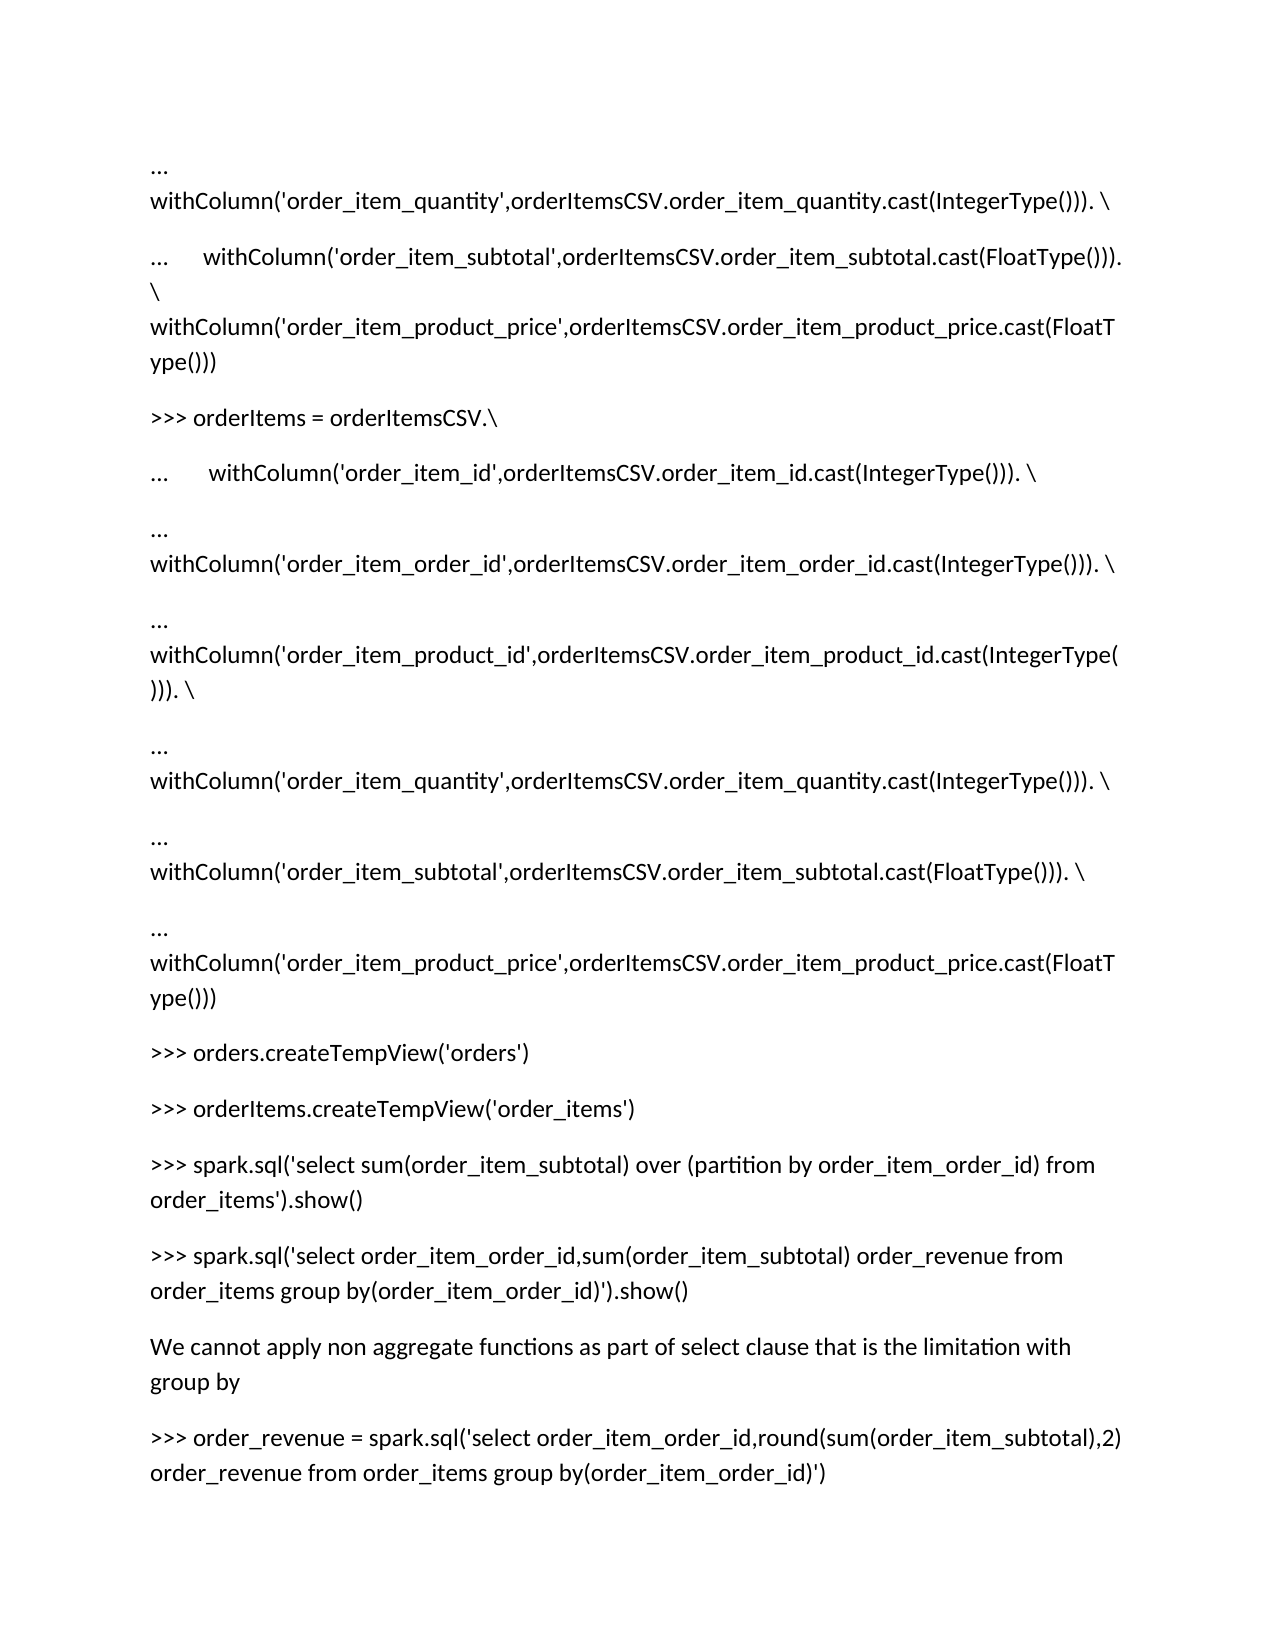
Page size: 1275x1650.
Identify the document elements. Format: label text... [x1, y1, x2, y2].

text >>> orderItems.createTempView('order_items') [150, 1093, 1125, 1124]
text >>> spark.sql('select order_item_order_id,sum(order_item_subtotal) order_revenue from order_items group by(order_item_order_id)').show() [150, 1240, 1125, 1306]
text ... withColumn('order_item_subtotal',orderItemsCSV.order_item_subtotal.cast(FloatType())). \ [150, 821, 1125, 886]
text ... withColumn('order_item_quantity',orderItemsCSV.order_item_quantity.cast(IntegerType())). \ [150, 730, 1125, 796]
text ... withColumn('order_item_id',orderItemsCSV.order_item_id.cast(IntegerType())). \ [150, 457, 1125, 488]
text >>> orderItems = orderItemsCSV.\ [150, 402, 1125, 432]
text ... withColumn('order_item_order_id',orderItemsCSV.order_item_order_id.cast(IntegerType())). \ [150, 513, 1125, 579]
text ... withColumn('order_item_product_price',orderItemsCSV.order_item_product_price.cast(FloatType())) [150, 912, 1125, 1012]
text ... withColumn('order_item_subtotal',orderItemsCSV.order_item_subtotal.cast(FloatType())). \ withColumn('order_item_product_price',orderItemsCSV.order_item_product_price.cast(FloatType())) [150, 241, 1125, 376]
text >>> orders.createTempView('orders') [150, 1037, 1125, 1068]
text ... withColumn('order_item_quantity',orderItemsCSV.order_item_quantity.cast(IntegerType())). \ [150, 150, 1125, 216]
text >>> order_revenue = spark.sql('select order_item_order_id,round(sum(order_item_subtotal),2) order_revenue from order_items group by(order_item_order_id)') [150, 1422, 1125, 1487]
text >>> spark.sql('select sum(order_item_subtotal) over (partition by order_item_order_id) from order_items').show() [150, 1149, 1125, 1215]
text We cannot apply non aggregate functions as part of select clause that is the limitation with group by [150, 1331, 1125, 1396]
text ... withColumn('order_item_product_id',orderItemsCSV.order_item_product_id.cast(IntegerType())). \ [150, 604, 1125, 705]
